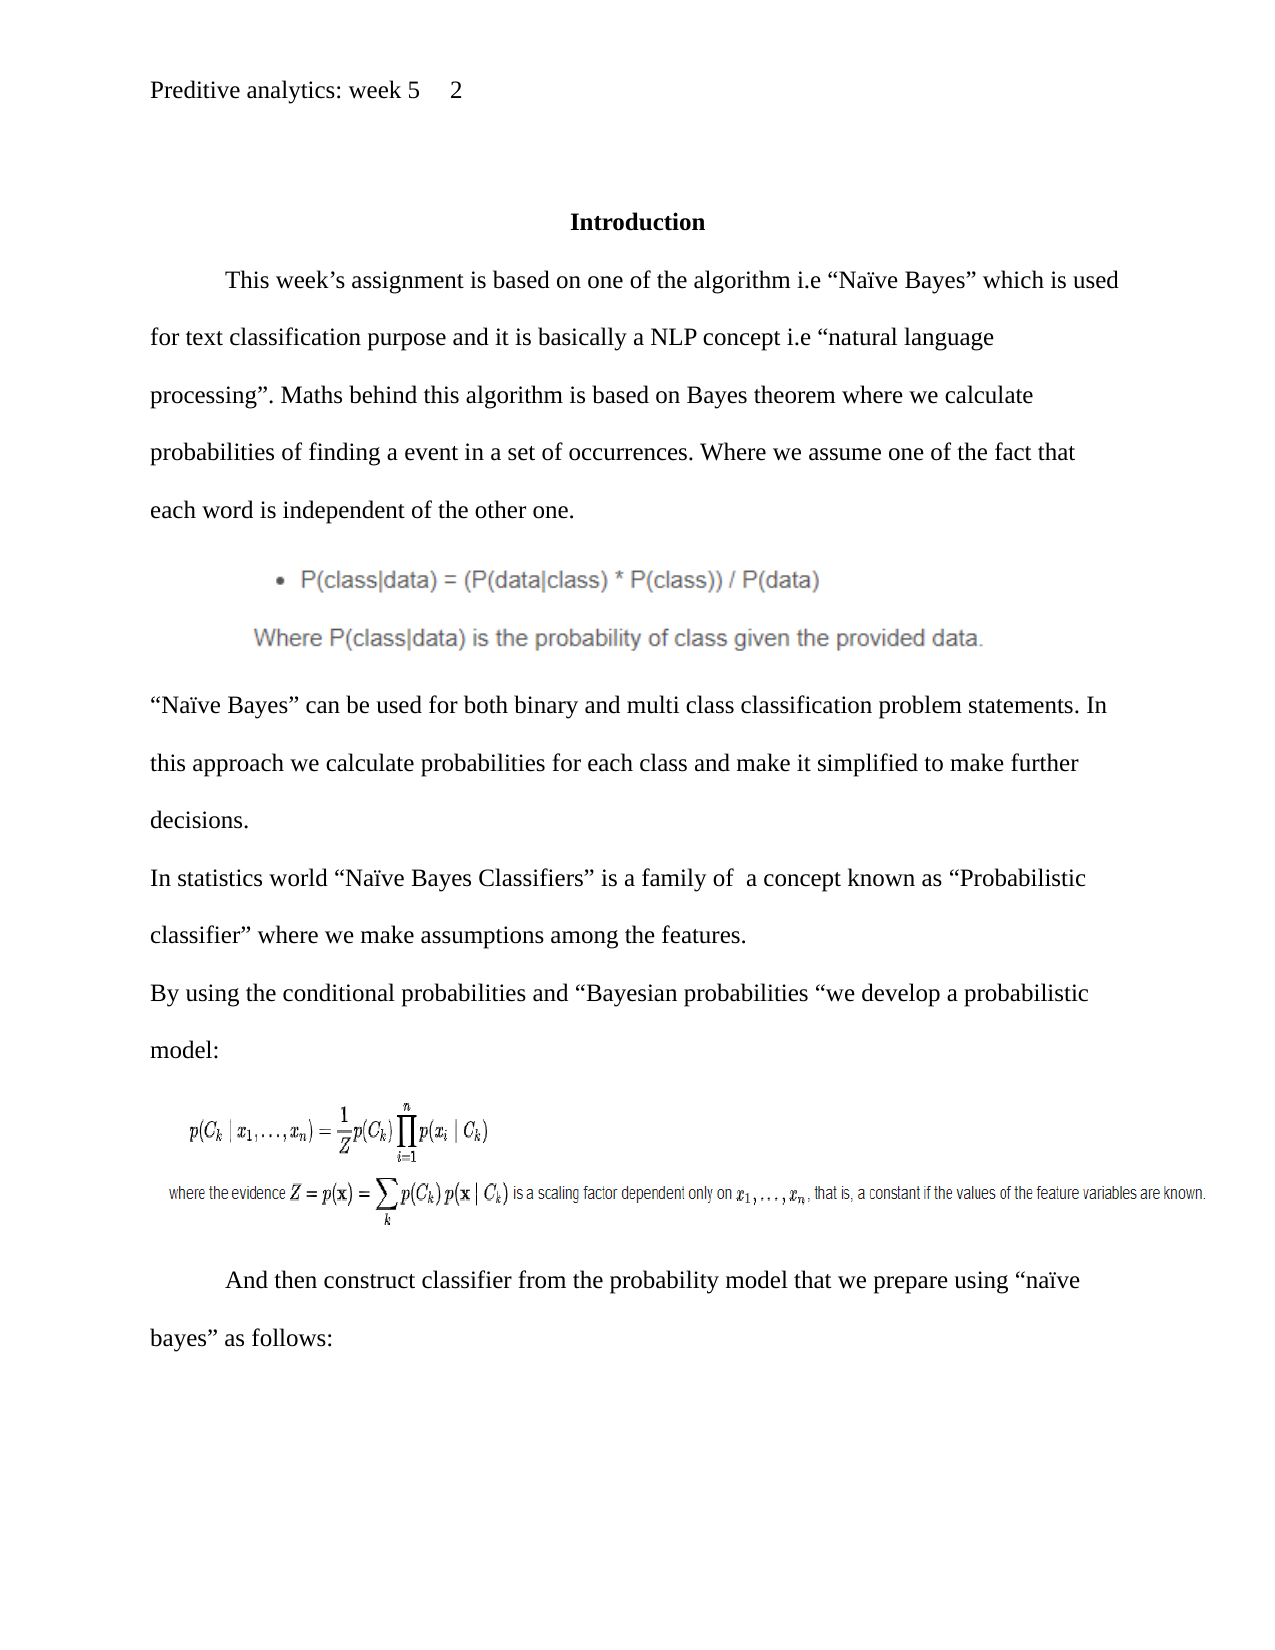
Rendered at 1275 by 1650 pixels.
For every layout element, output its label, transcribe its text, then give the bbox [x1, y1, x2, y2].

title By using the conditional probabilities and “Bayesian probabilities “we develop a probabilistic model: [150, 978, 1125, 1064]
title This week’s assignment is based on one of the algorithm i.e “Naïve Bayes” which is used for text classification purpose and it is basically a NLP concept i.e “natural language processing”. Maths behind this algorithm is based on Bayes theorem where we calculate probabilities of finding a event in a set of occurrences. Where we assume one of the fact that each word is independent of the other one. [150, 265, 1125, 524]
title In statistics world “Naïve Bayes Classifiers” is a family of a concept known as “Probabilistic classifier” where we make assumptions among the features. [150, 863, 1125, 949]
title “Naïve Bayes” can be used for both binary and multi class classification problem statements. In this approach we calculate probabilities for each class and make it simplified to make further decisions. [150, 691, 1125, 834]
picture [150, 1093, 1218, 1237]
picture [225, 552, 1005, 662]
title And then construct classifier from the probability model that we prepare using “naïve bayes” as follows: [150, 1266, 1125, 1352]
title Introduction [150, 207, 1125, 236]
